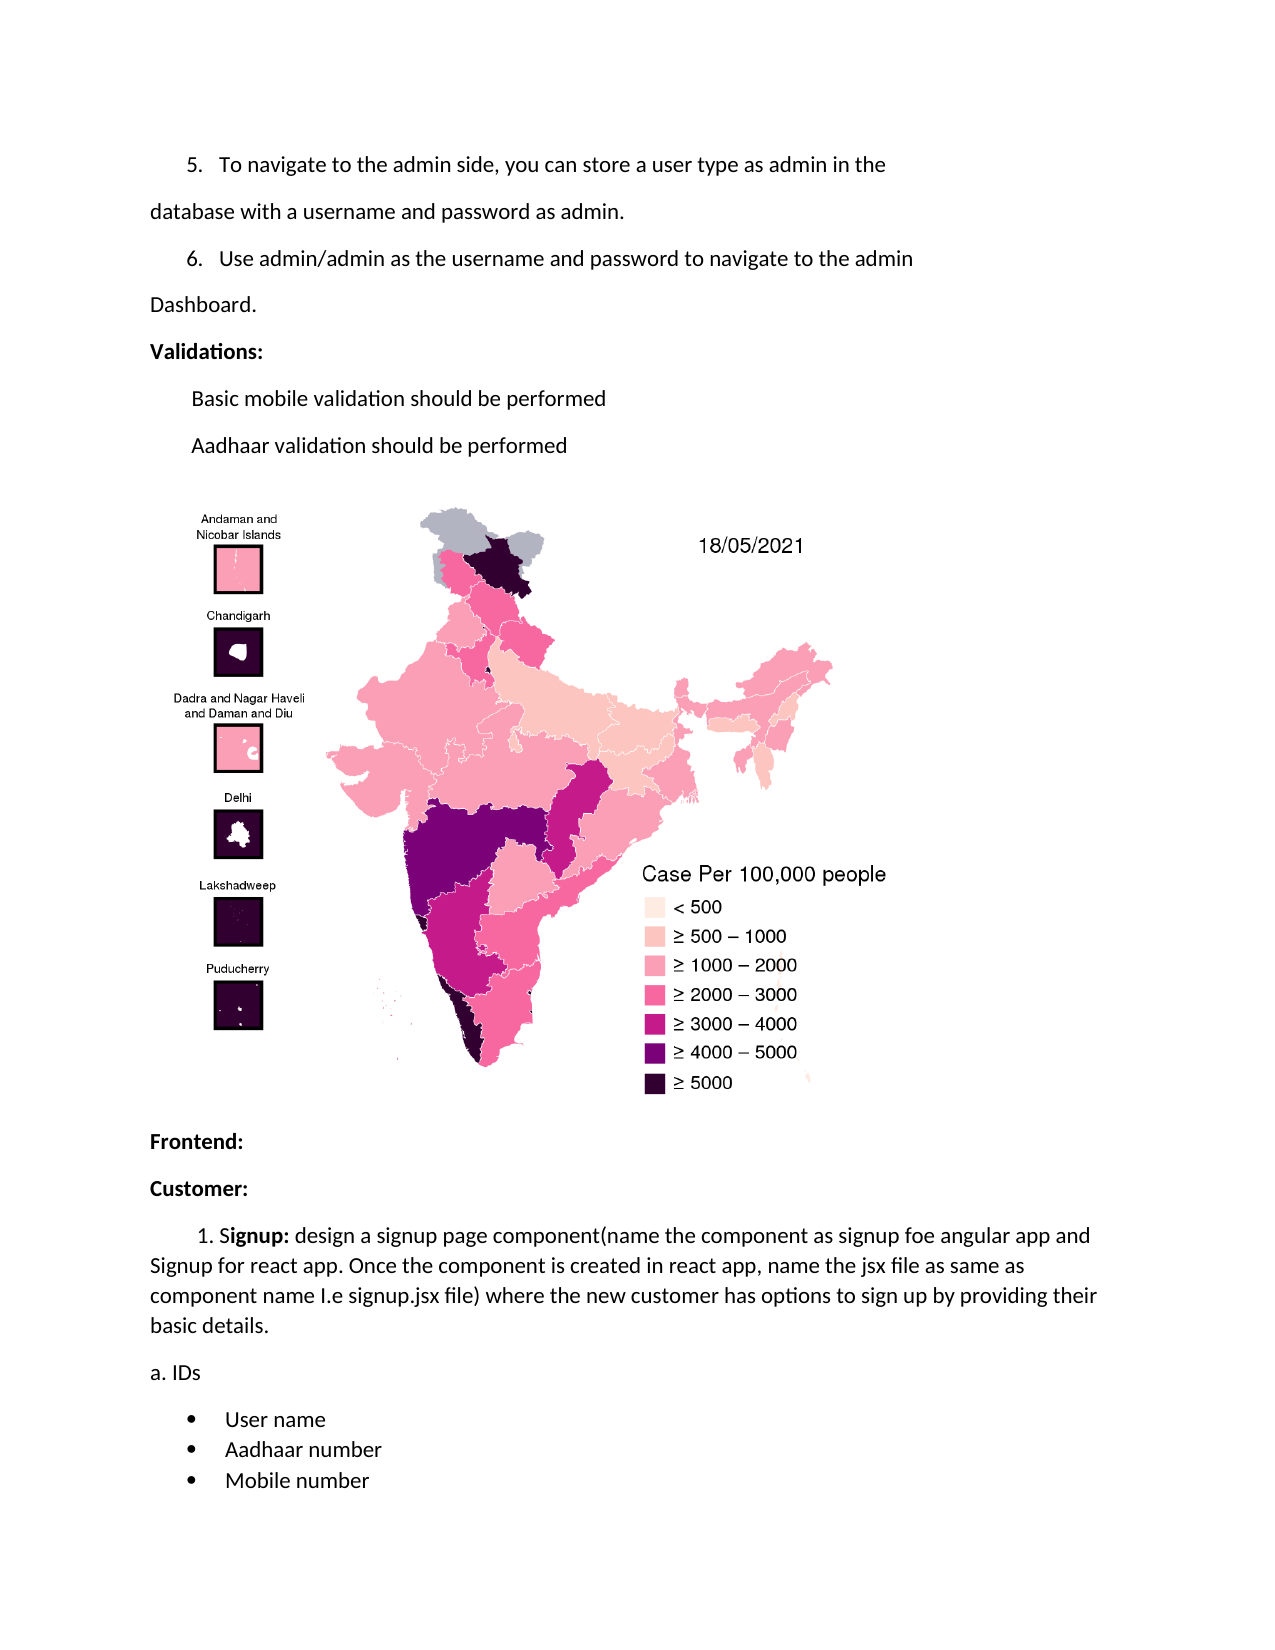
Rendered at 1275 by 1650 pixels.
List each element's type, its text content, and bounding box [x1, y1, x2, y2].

text Customer: [150, 1174, 1125, 1202]
text Dashboard. [150, 291, 1125, 319]
text 1. Signup: design a signup page component(name the component as signup foe angular app and Signup for react app. Once the component is created in react app, name the jsx file as same as component name I.e signup.jsx file) where the new customer has options to sign up by providing their basic details. [150, 1221, 1125, 1339]
list User name [187, 1405, 1125, 1433]
text 5. To navigate to the admin side, you can store a user type as admin in the [150, 150, 1125, 178]
list Mobile number [187, 1466, 1125, 1494]
text Validations: [150, 337, 1125, 366]
text Basic mobile validation should be performed [150, 384, 1125, 412]
text Frontend: [150, 1127, 1125, 1155]
text database with a username and password as admin. [150, 197, 1125, 225]
text 6. Use admin/admin as the username and password to navigate to the admin [150, 244, 1125, 272]
list Aadhaar number [187, 1436, 1125, 1463]
text Aadhaar validation should be performed [150, 431, 1125, 1108]
text a. IDs [150, 1358, 1125, 1386]
